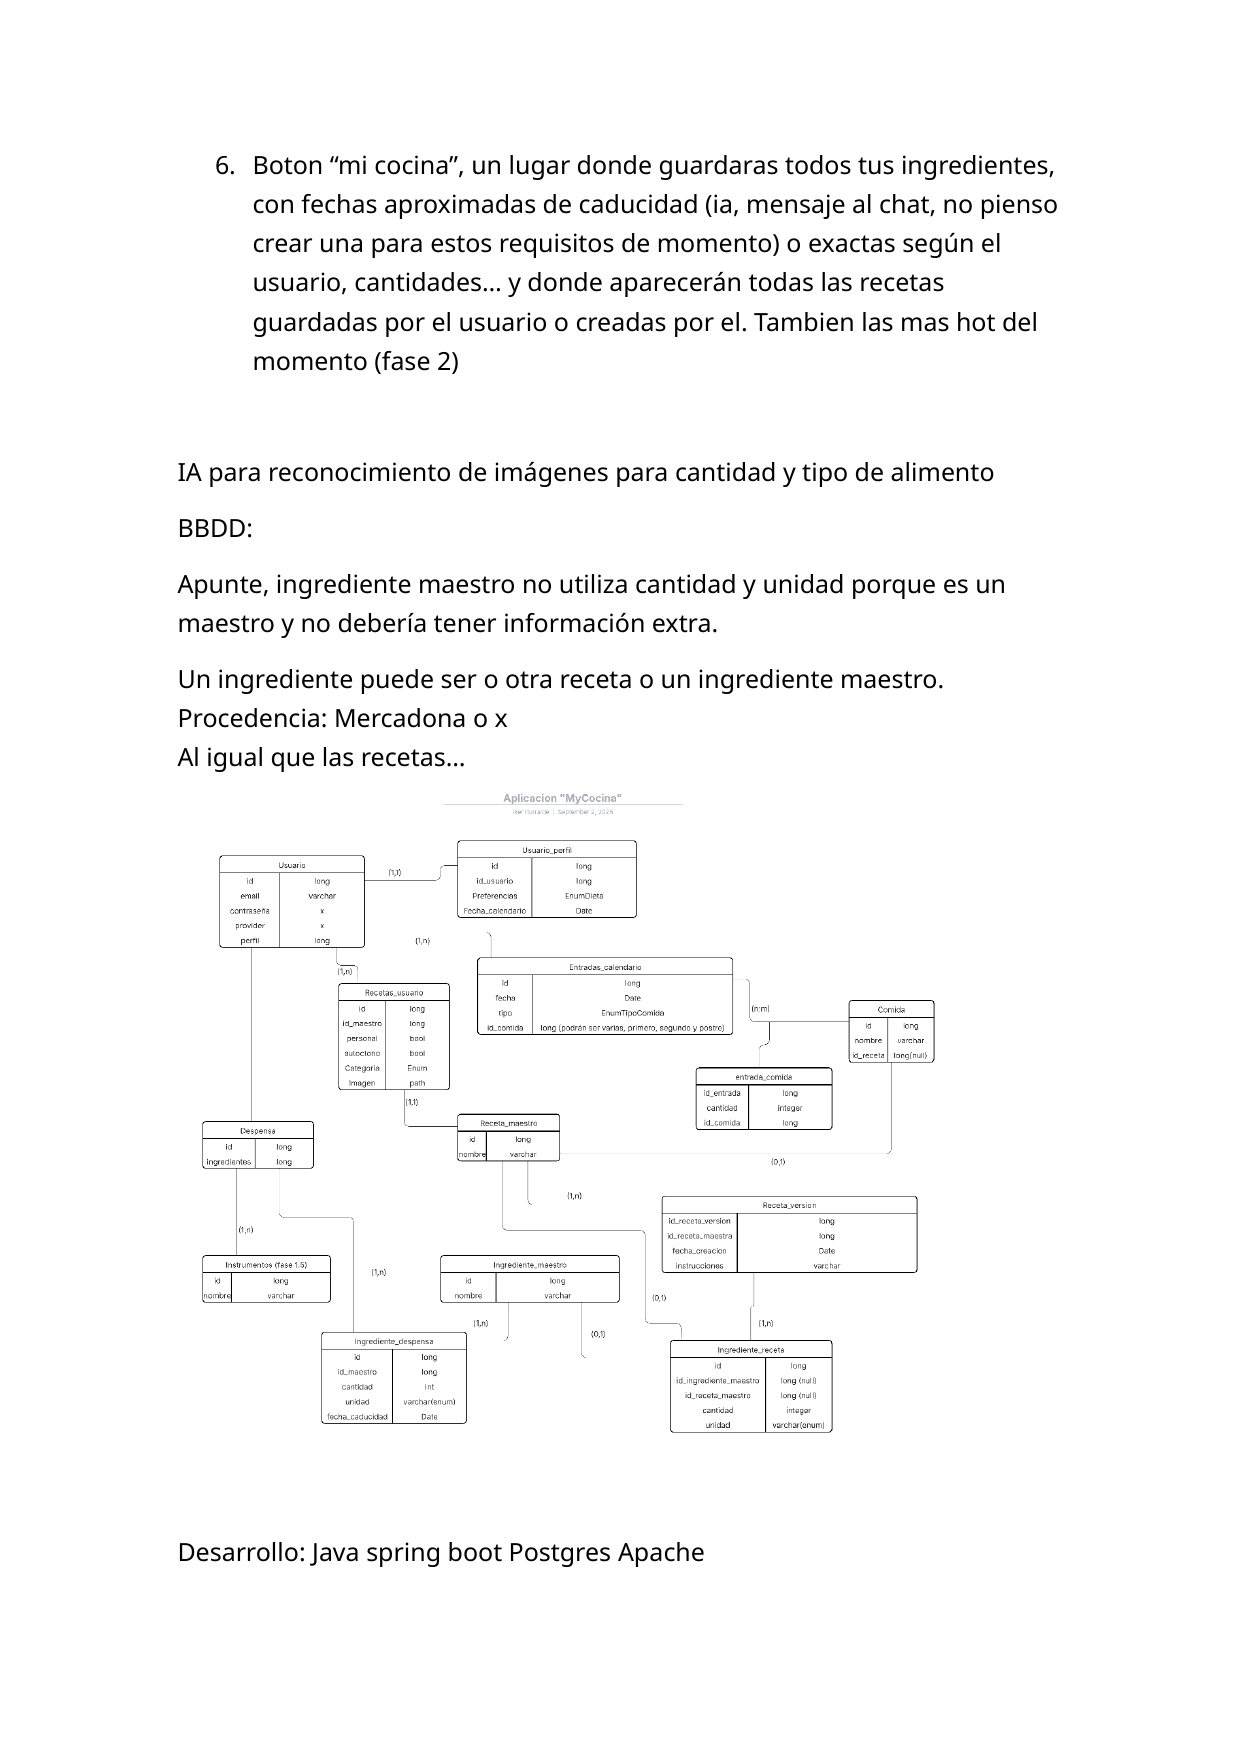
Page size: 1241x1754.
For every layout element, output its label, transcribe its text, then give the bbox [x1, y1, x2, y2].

text IA para reconocimiento de imágenes para cantidad y tipo de alimento [177, 455, 1063, 489]
list Boton “mi cocina”, un lugar donde guardaras todos tus ingredientes, con fechas aproximadas de caducidad (ia, mensaje al chat, no pienso crear una para estos requisitos de momento) o exactas según el usuario, cantidades… y donde aparecerán todas las recetas guardadas por el usuario o creadas por el. Tambien las mas hot del momento (fase 2) [215, 148, 1063, 377]
picture [177, 779, 945, 1458]
text Apunte, ingrediente maestro no utiliza cantidad y unidad porque es un maestro y no debería tener información extra. [177, 567, 1063, 640]
text BBDD: [177, 511, 1063, 545]
text Desarrollo: Java spring boot Postgres Apache [177, 1535, 1063, 1569]
